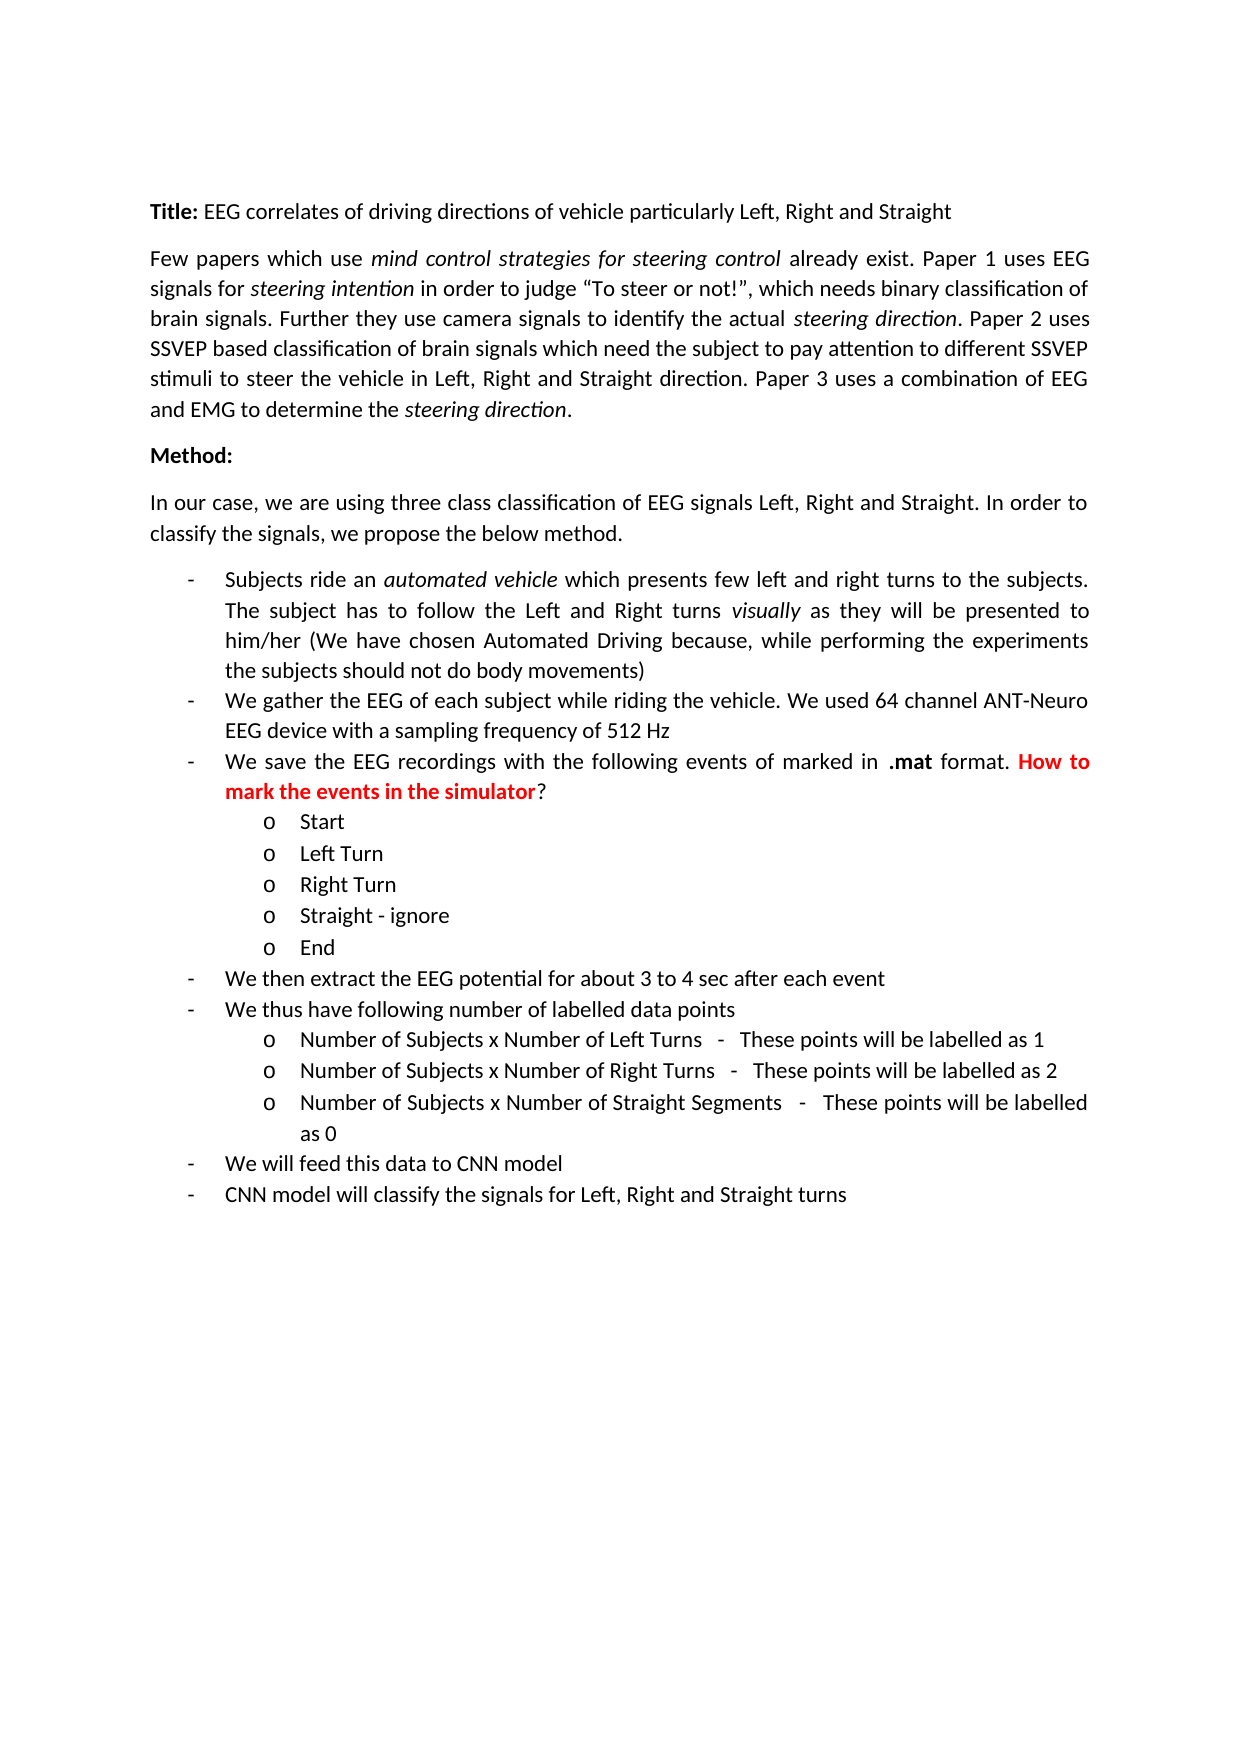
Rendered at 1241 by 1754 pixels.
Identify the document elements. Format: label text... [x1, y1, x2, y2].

list Number of Subjects x Number of Straight Segments - These points will be labelled as 0 [262, 1088, 1090, 1147]
list CNN model will classify the signals for Left, Right and Straight turns [187, 1180, 1090, 1208]
text Method: [150, 442, 1090, 470]
list We save the EEG recordings with the following events of marked in .mat format. How to mark the events in the simulator? [187, 747, 1090, 805]
list Left Turn [262, 839, 1090, 868]
list Number of Subjects x Number of Left Turns - These points will be labelled as 1 [262, 1025, 1090, 1054]
list We gather the EEG of each subject while riding the vehicle. We used 64 channel ANT-Neuro EEG device with a sampling frequency of 512 Hz [187, 686, 1090, 745]
list We then extract the EEG potential for about 3 to 4 sec after each event [187, 964, 1090, 993]
text Few papers which use mind control strategies for steering control already exist. Paper 1 uses EEG signals for steering intention in order to judge “To steer or not!”, which needs binary classification of brain signals. Further they use camera signals to identify the actual steering direction. Paper 2 uses SSVEP based classification of brain signals which need the subject to pay attention to different SSVEP stimuli to steer the vehicle in Left, Right and Straight direction. Paper 3 uses a combination of EEG and EMG to determine the steering direction. [150, 244, 1090, 423]
list Subjects ride an automated vehicle which presents few left and right turns to the subjects. The subject has to follow the Left and Right turns visually as they will be presented to him/her (We have chosen Automated Driving because, while performing the experiments the subjects should not do body movements) [187, 566, 1090, 684]
text In our case, we are using three class classification of EEG signals Left, Right and Straight. In order to classify the signals, we propose the below method. [150, 488, 1090, 547]
list We will feed this data to CNN model [187, 1149, 1090, 1177]
list Number of Subjects x Number of Right Turns - These points will be labelled as 2 [262, 1056, 1090, 1086]
list Straight - ignore [262, 902, 1090, 931]
text Title: EEG correlates of driving directions of vehicle particularly Left, Right and Straight [150, 197, 1090, 225]
list Right Turn [262, 870, 1090, 899]
list Start [262, 807, 1090, 836]
list End [262, 933, 1090, 962]
list We thus have following number of labelled data points [187, 995, 1090, 1023]
